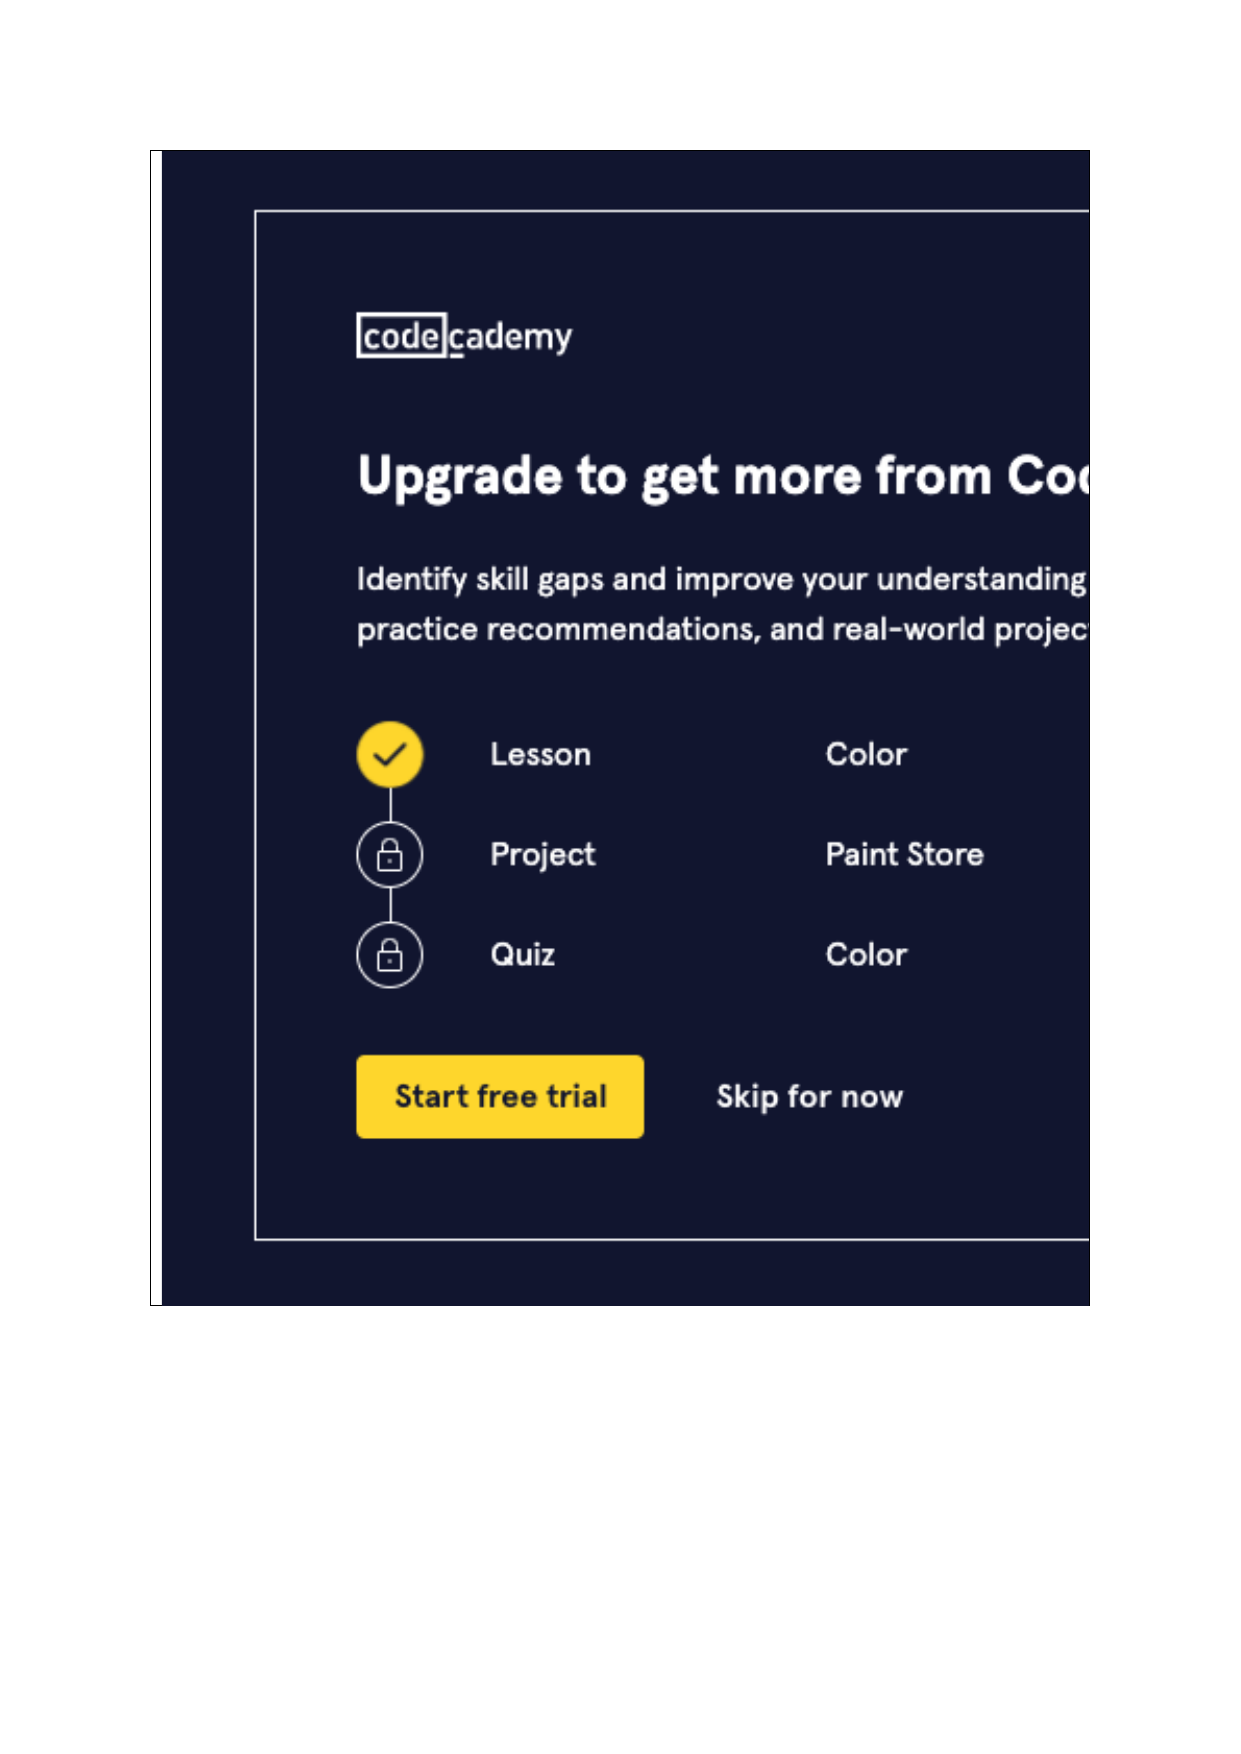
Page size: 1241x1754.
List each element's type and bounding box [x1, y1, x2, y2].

picture [161, 151, 1089, 1306]
table_header [151, 151, 161, 1305]
